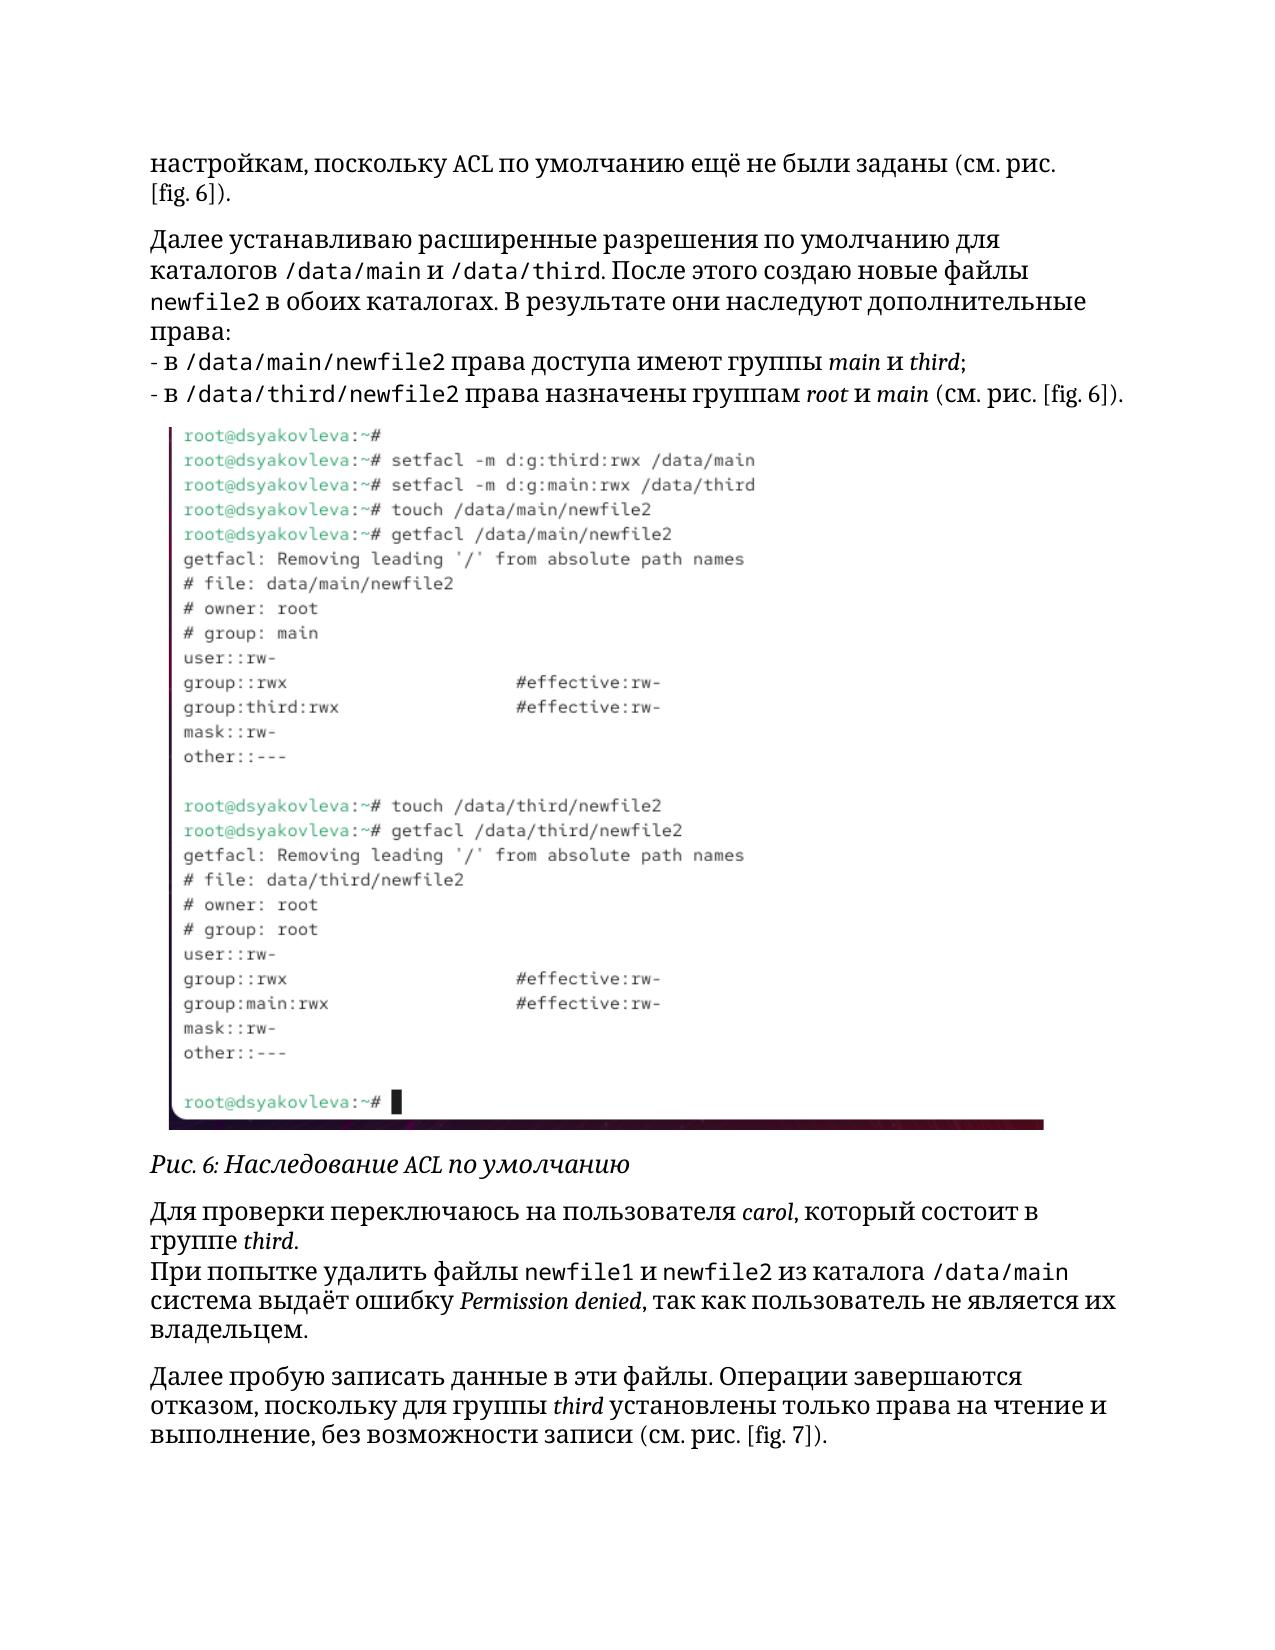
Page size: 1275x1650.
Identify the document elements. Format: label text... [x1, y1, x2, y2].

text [150, 150, 1125, 207]
picture [168, 427, 1044, 1130]
text Далее пробую записать данные в эти файлы. Операции завершаются отказом, поскольку для группы third установлены только права на чтение и выполнение, без возможности записи (см. рис. [fig. 7]). [150, 1363, 1125, 1449]
text Далее устанавливаю расширенные разрешения по умолчанию для каталогов /data/main и /data/third. После этого создаю новые файлы newfile2 в обоих каталогах. В результате они наследуют дополнительные права: - в /data/main/newfile2 права доступа имеют группы main и third; - в /data/third/newfile2 права назначены группам root и main (см. рис. [fig. 6]). [150, 226, 1125, 409]
text Для проверки переключаюсь на пользователя carol, который состоит в группе third. При попытке удалить файлы newfile1 и newfile2 из каталога /data/main система выдаёт ошибку Permission denied, так как пользователь не является их владельцем. [150, 1198, 1125, 1344]
text Рис. 6: Наследование ACL по умолчанию [150, 1151, 1125, 1179]
